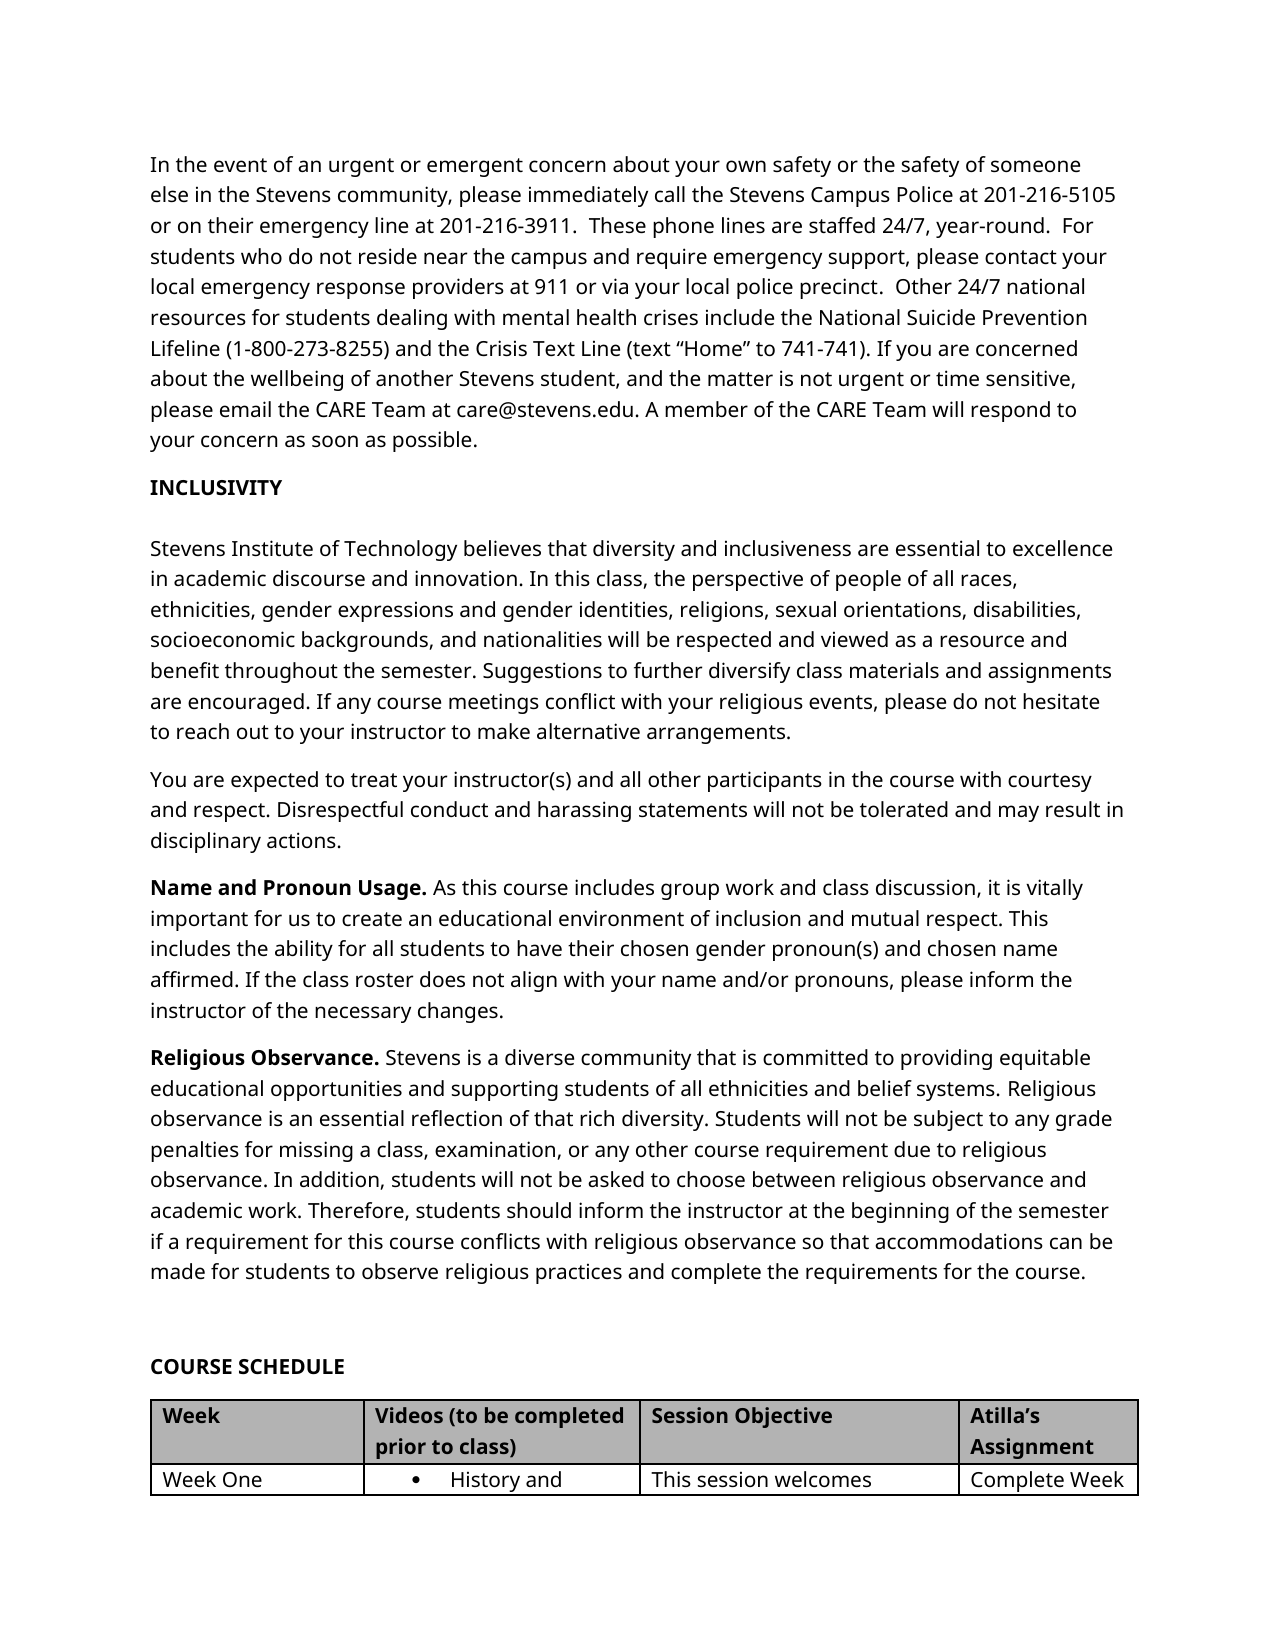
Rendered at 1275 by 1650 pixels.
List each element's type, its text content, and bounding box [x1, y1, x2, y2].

table_header Session Objective [641, 1401, 958, 1463]
text Religious Observance. Stevens is a diverse community that is committed to providing equitable educational opportunities and supporting students of all ethnicities and belief systems. Religious observance is an essential reflection of that rich diversity. Students will not be subject to any grade penalties for missing a class, examination, or any other course requirement due to religious observance. In addition, students will not be asked to choose between religious observance and academic work. Therefore, students should inform the instructor at the beginning of the semester if a requirement for this course conflicts with religious observance so that accommodations can be made for students to observe religious practices and complete the requirements for the course. [150, 1043, 1125, 1286]
table_header Week [152, 1401, 363, 1463]
table_cell History and Values [365, 1465, 639, 1494]
text In the event of an urgent or emergent concern about your own safety or the safety of someone else in the Stevens community, please immediately call the Stevens Campus Police at 201-216-5105 or on their emergency line at 201-216-3911. These phone lines are staffed 24/7, year-round. For students who do not reside near the campus and require emergency support, please contact your local emergency response providers at 911 or via your local police precinct. Other 24/7 national resources for students dealing with mental health crises include the National Suicide Prevention Lifeline (1-800-273-8255) and the Crisis Text Line (text “Home” to 741-741). If you are concerned about the wellbeing of another Stevens student, and the matter is not urgent or time sensitive, please email the CARE Team at care@stevens.edu. A member of the CARE Team will respond to your concern as soon as possible. [150, 150, 1125, 454]
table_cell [641, 1465, 958, 1494]
text INCLUSIVITY Stevens Institute of Technology believes that diversity and inclusiveness are essential to excellence in academic discourse and innovation. In this class, the perspective of people of all races, ethnicities, gender expressions and gender identities, religions, sexual orientations, disabilities, socioeconomic backgrounds, and nationalities will be respected and viewed as a resource and benefit throughout the semester. Suggestions to further diversify class materials and assignments are encouraged. If any course meetings conflict with your religious events, please do not hesitate to reach out to your instructor to make alternative arrangements. [150, 473, 1125, 746]
text Name and Pronoun Usage. As this course includes group work and class discussion, it is vitally important for us to create an educational environment of inclusion and mutual respect. This includes the ability for all students to have their chosen gender pronoun(s) and chosen name affirmed. If the class roster does not align with your name and/or pronouns, please inform the instructor of the necessary changes. [150, 873, 1125, 1024]
text You are expected to treat your instructor(s) and all other participants in the course with courtesy and respect. Disrespectful conduct and harassing statements will not be tolerated and may result in disciplinary actions. [150, 765, 1125, 854]
table_header Videos (to be completed prior to class) [365, 1401, 639, 1463]
text COURSE SCHEDULE [150, 1352, 1125, 1381]
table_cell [960, 1465, 1137, 1494]
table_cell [152, 1465, 363, 1494]
table_header Atilla’s Assignment [960, 1401, 1137, 1463]
